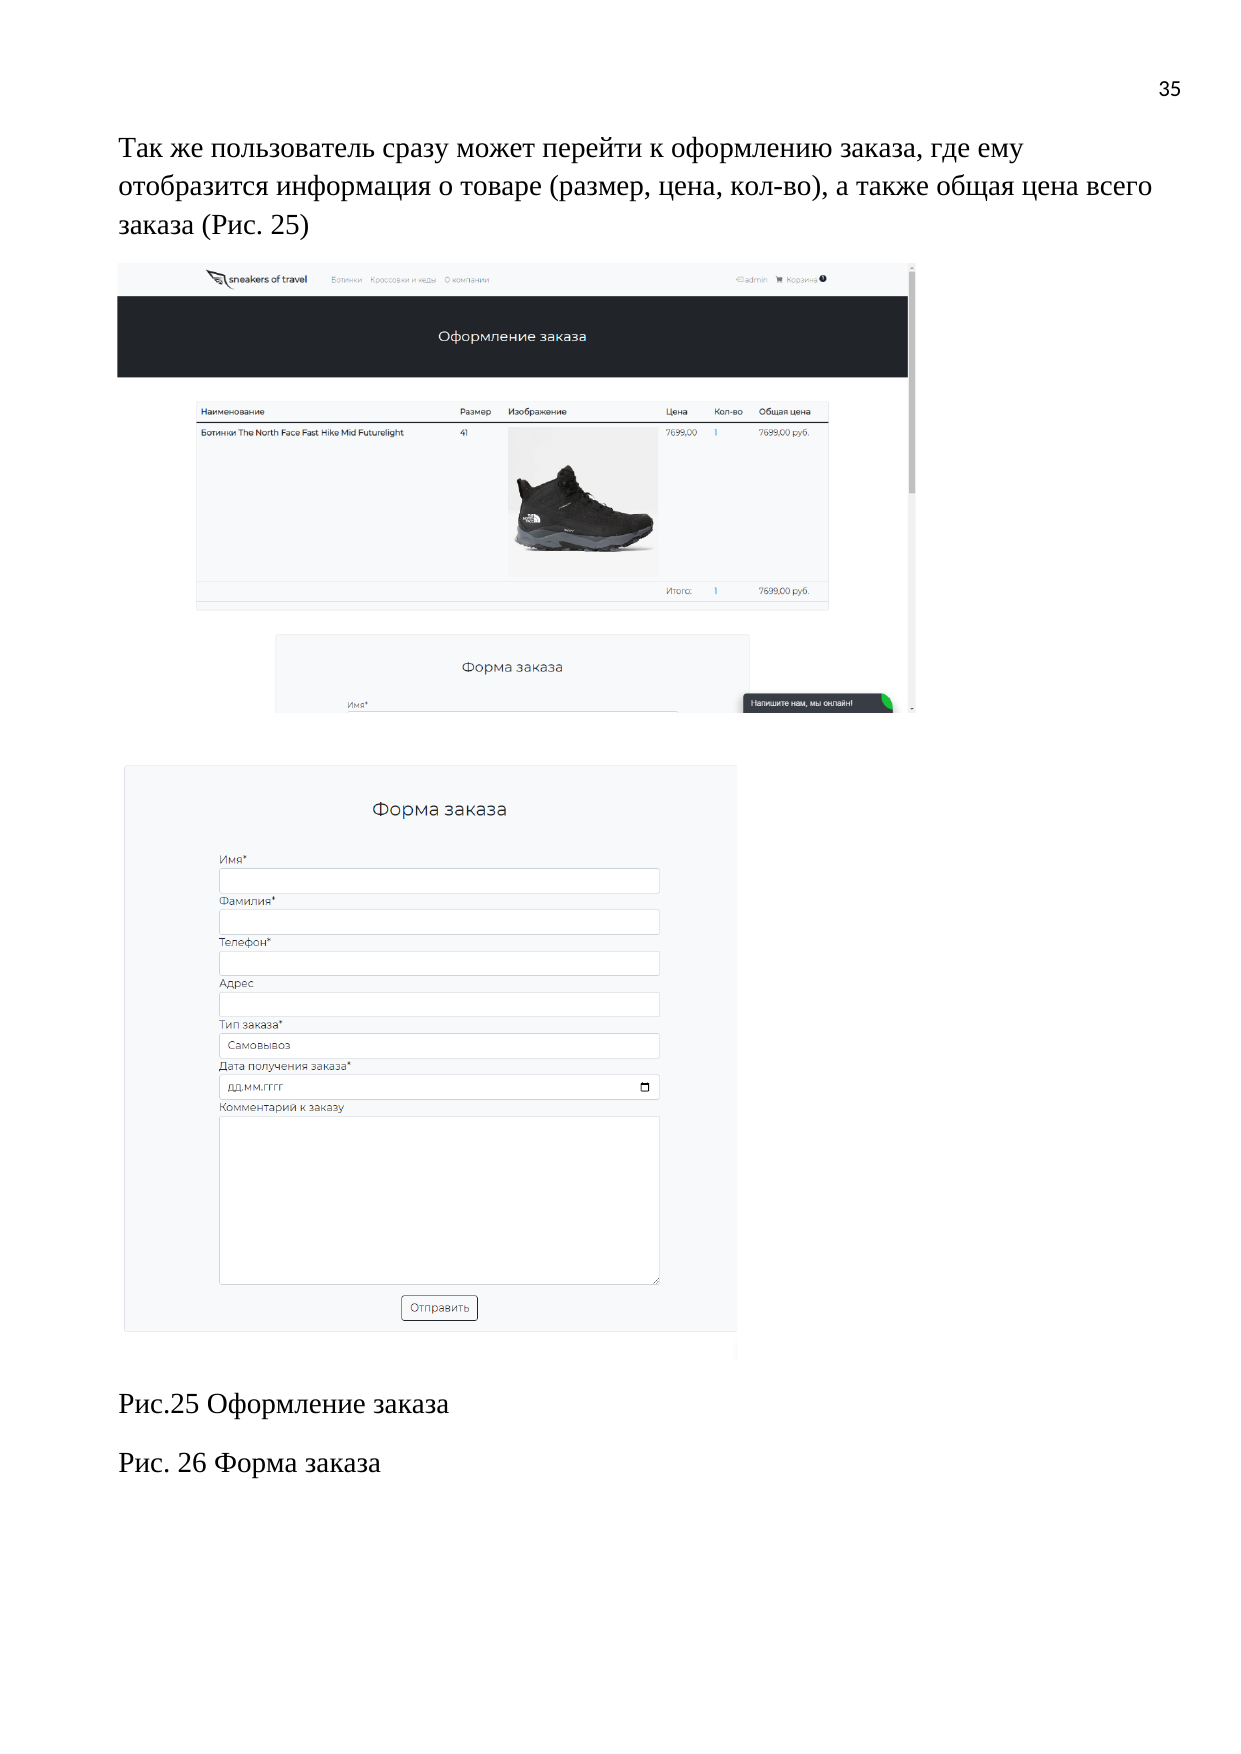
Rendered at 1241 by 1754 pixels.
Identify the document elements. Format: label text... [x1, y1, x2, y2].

text Рис. 26 Форма заказа [118, 1446, 1181, 1479]
picture [101, 762, 738, 1361]
picture [117, 263, 916, 713]
text Так же пользователь сразу может перейти к оформлению заказа, где ему отобразится информация о товаре (размер, цена, кол-во), а также общая цена всего заказа (Рис. 25) [118, 130, 1181, 241]
